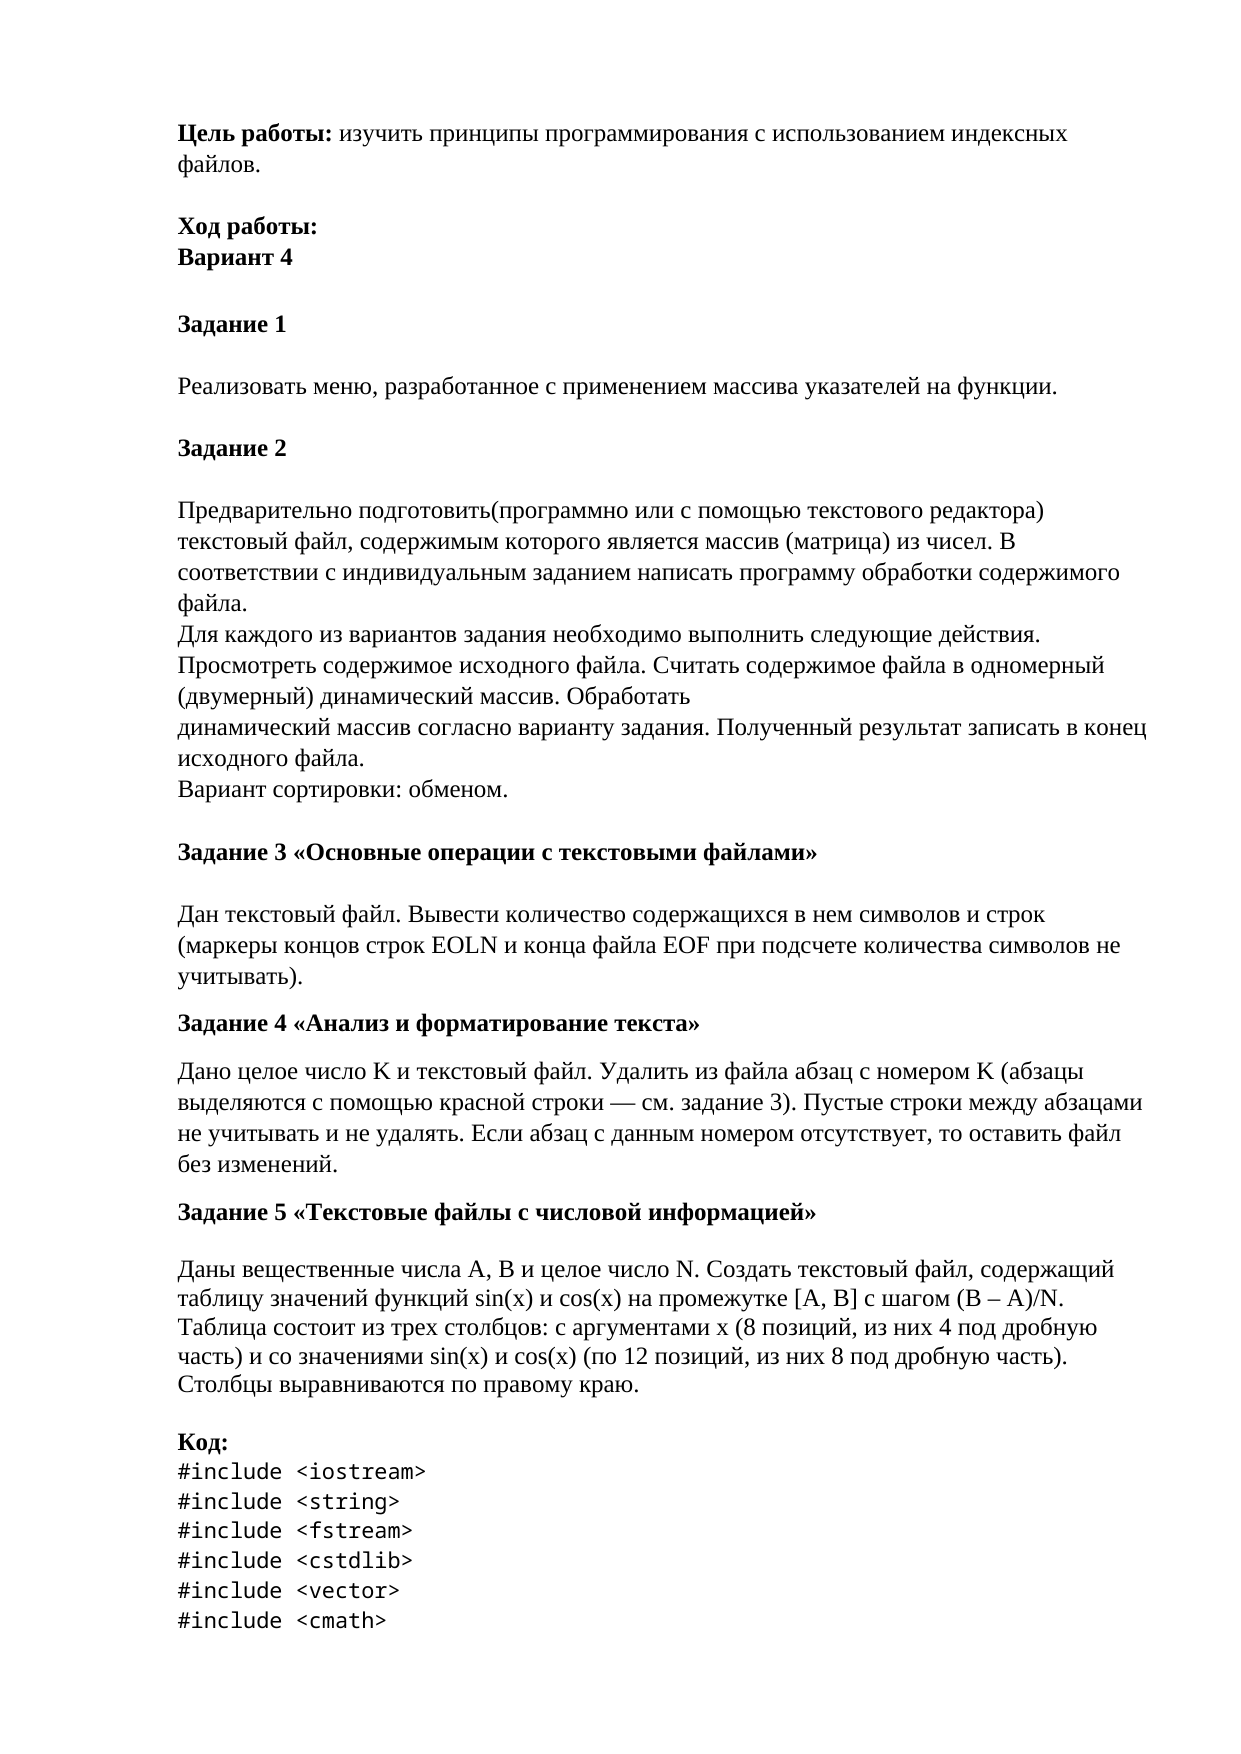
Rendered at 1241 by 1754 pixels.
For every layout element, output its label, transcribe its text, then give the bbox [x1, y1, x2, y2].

text Вариант сортировки: обменом. [177, 774, 1152, 803]
text динамический массив согласно варианту задания. Полученный результат записать в конец исходного файла. [177, 712, 1152, 772]
text Даны вещественные числа A, B и целое число N. Создать текстовый файл, содержащий таблицу значений функций sin(x) и cos(x) на промежутке [A, B] с шагом (B – A)/N. Таблица состоит из трех столбцов: с аргументами x (8 позиций, из них 4 под дробную часть) и со значениями sin(x) и cos(x) (по 12 позиций, из них 8 под дробную часть). Столбцы выравниваются по правому краю. [177, 1254, 1152, 1398]
text Ход работы: [177, 211, 1152, 240]
text Задание 4 «Анализ и форматирование текста» [177, 1008, 1152, 1037]
text #include <cmath> [177, 1605, 1152, 1634]
text Задание 5 «Текстовые файлы с числовой информацией» [177, 1197, 1152, 1226]
text Задание 3 «Основные операции с текстовыми файлами» [177, 837, 1152, 865]
text #include <string> [177, 1486, 1152, 1515]
text #include <cstdlib> [177, 1545, 1152, 1575]
text Для каждого из вариантов задания необходимо выполнить следующие действия. Просмотреть содержимое исходного файла. Считать содержимое файла в одномерный (двумерный) динамический массив. Обработать [177, 619, 1152, 710]
text Предварительно подготовить(программно или с помощью текстового редактора) текстовый файл, содержимым которого является массив (матрица) из чисел. В соответствии с индивидуальным заданием написать программу обработки содержимого файла. [177, 495, 1152, 617]
text #include <fstream> [177, 1515, 1152, 1545]
text #include <iostream> [177, 1456, 1152, 1486]
text Цель работы: изучить принципы программирования с использованием индексных файлов. [177, 118, 1152, 178]
text Дано целое число K и текстовый файл. Удалить из файла абзац с номером K (абзацы выделяются с помощью красной строки — см. задание 3). Пустые строки между абзацами не учитывать и не удалять. Если абзац с данным номером отсутствует, то оставить файл без изменений. [177, 1056, 1152, 1178]
text Реализовать меню, разработанное с применением массива указателей на функции. [177, 371, 1152, 400]
text Задание 1 [177, 309, 1152, 338]
text Код: [177, 1427, 1152, 1456]
text Вариант 4 [177, 242, 1152, 271]
text Дан текстовый файл. Вывести количество содержащихся в нем символов и строк (маркеры концов строк EOLN и конца файла EOF при подсчете количества символов не учитывать). [177, 899, 1152, 989]
text Задание 2 [177, 433, 1152, 462]
text #include <vector> [177, 1575, 1152, 1605]
